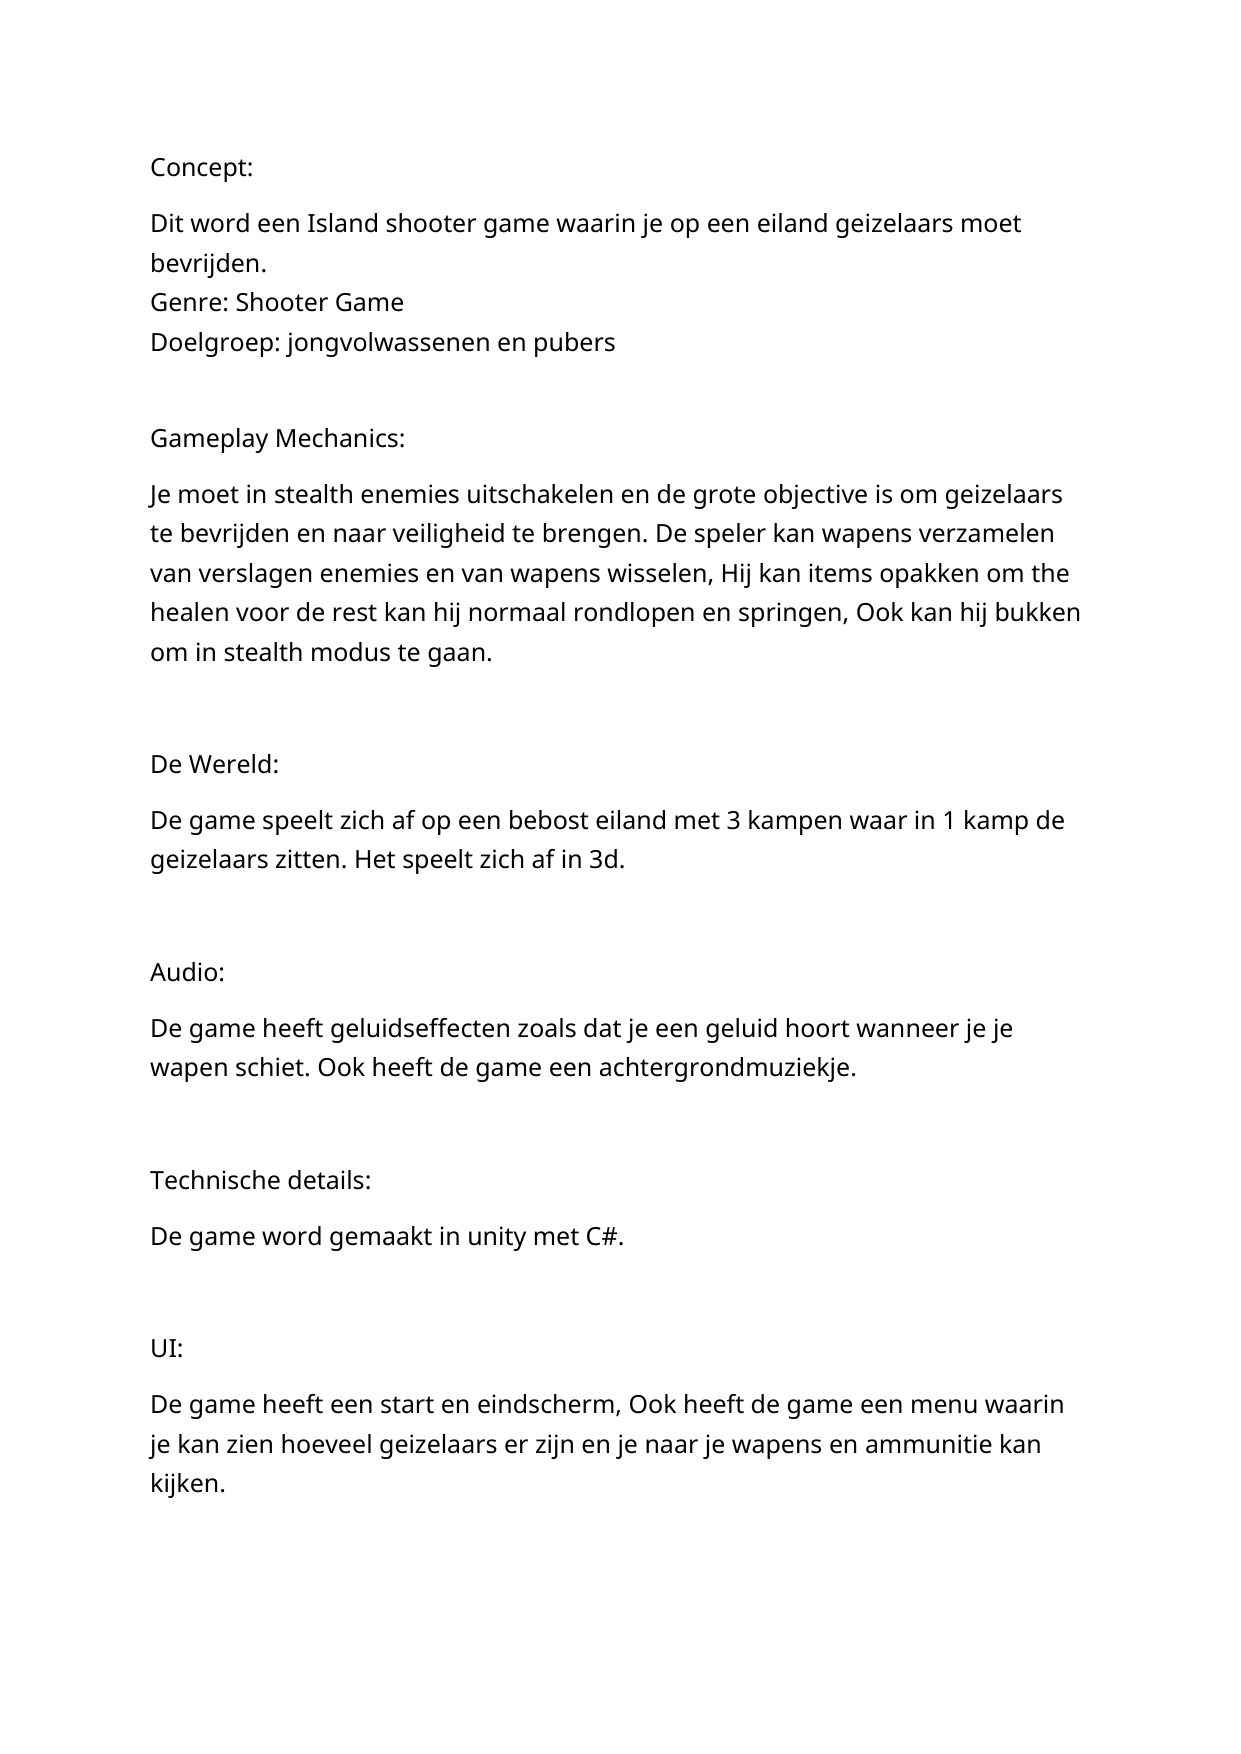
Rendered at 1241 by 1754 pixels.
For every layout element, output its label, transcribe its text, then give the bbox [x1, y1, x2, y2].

text Dit word een Island shooter game waarin je op een eiland geizelaars moet bevrijden. Genre: Shooter Game Doelgroep: jongvolwassenen en pubers [150, 206, 1090, 398]
text Je moet in stealth enemies uitschakelen en de grote objective is om geizelaars te bevrijden en naar veiligheid te brengen. De speler kan wapens verzamelen van verslagen enemies en van wapens wisselen, Hij kan items opakken om the healen voor de rest kan hij normaal rondlopen en springen, Ook kan hij bukken om in stealth modus te gaan. [150, 476, 1090, 668]
text De game heeft een start en eindscherm, Ook heeft de game een menu waarin je kan zien hoeveel geizelaars er zijn en je naar je wapens en ammunitie kan kijken. [150, 1387, 1090, 1500]
text Gameplay Mechanics: [150, 420, 1090, 454]
text De Wereld: [150, 747, 1090, 781]
text De game heeft geluidseffecten zoals dat je een geluid hoort wanneer je je wapen schiet. Ook heeft de game een achtergrondmuziekje. [150, 1011, 1090, 1084]
text De game word gemaakt in unity met C#. [150, 1218, 1090, 1253]
text Technische details: [150, 1162, 1090, 1196]
text Concept: [150, 150, 1090, 184]
text Audio: [150, 954, 1090, 988]
text UI: [150, 1331, 1090, 1365]
text De game speelt zich af op een bebost eiland met 3 kampen waar in 1 kamp de geizelaars zitten. Het speelt zich af in 3d. [150, 803, 1090, 876]
